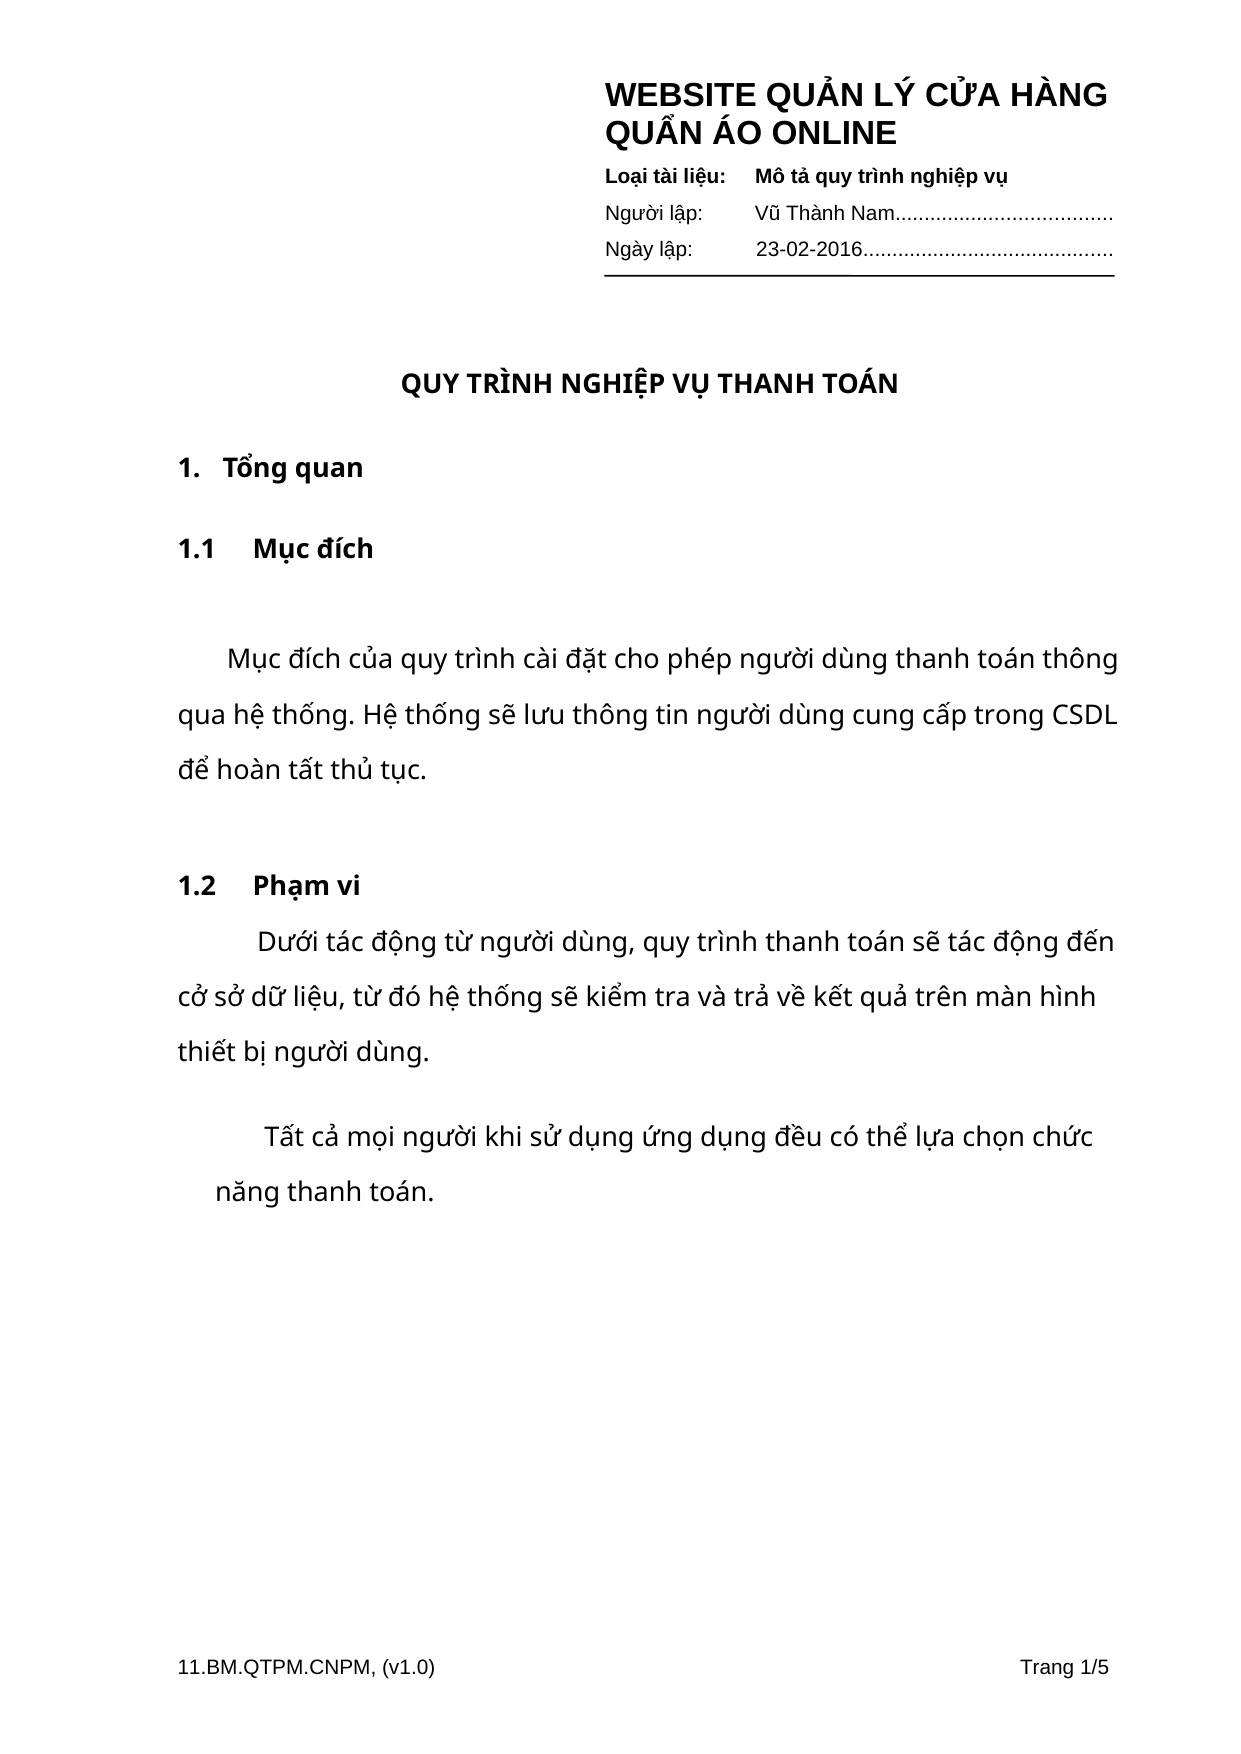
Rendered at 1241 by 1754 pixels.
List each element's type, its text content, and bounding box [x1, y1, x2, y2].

subtitle Mục đích [177, 529, 1122, 566]
subtitle Tổng quan [177, 449, 1122, 486]
text Mục đích của quy trình cài đặt cho phép người dùng thanh toán thông qua hệ thống. Hệ thống sẽ lưu thông tin người dùng cung cấp trong CSDL để hoàn tất thủ tục. [177, 640, 1122, 787]
subtitle Phạm vi [177, 867, 1122, 904]
title QUY TRÌNH NGHIỆP VỤ THANH TOÁN [177, 364, 1122, 401]
text Dưới tác động từ người dùng, quy trình thanh toán sẽ tác động đến cở sở dữ liệu, từ đó hệ thống sẽ kiểm tra và trả về kết quả trên màn hình thiết bị người dùng. [177, 922, 1122, 1069]
text Tất cả mọi người khi sử dụng ứng dụng đều có thể lựa chọn chức năng thanh toán. [215, 1117, 1122, 1209]
